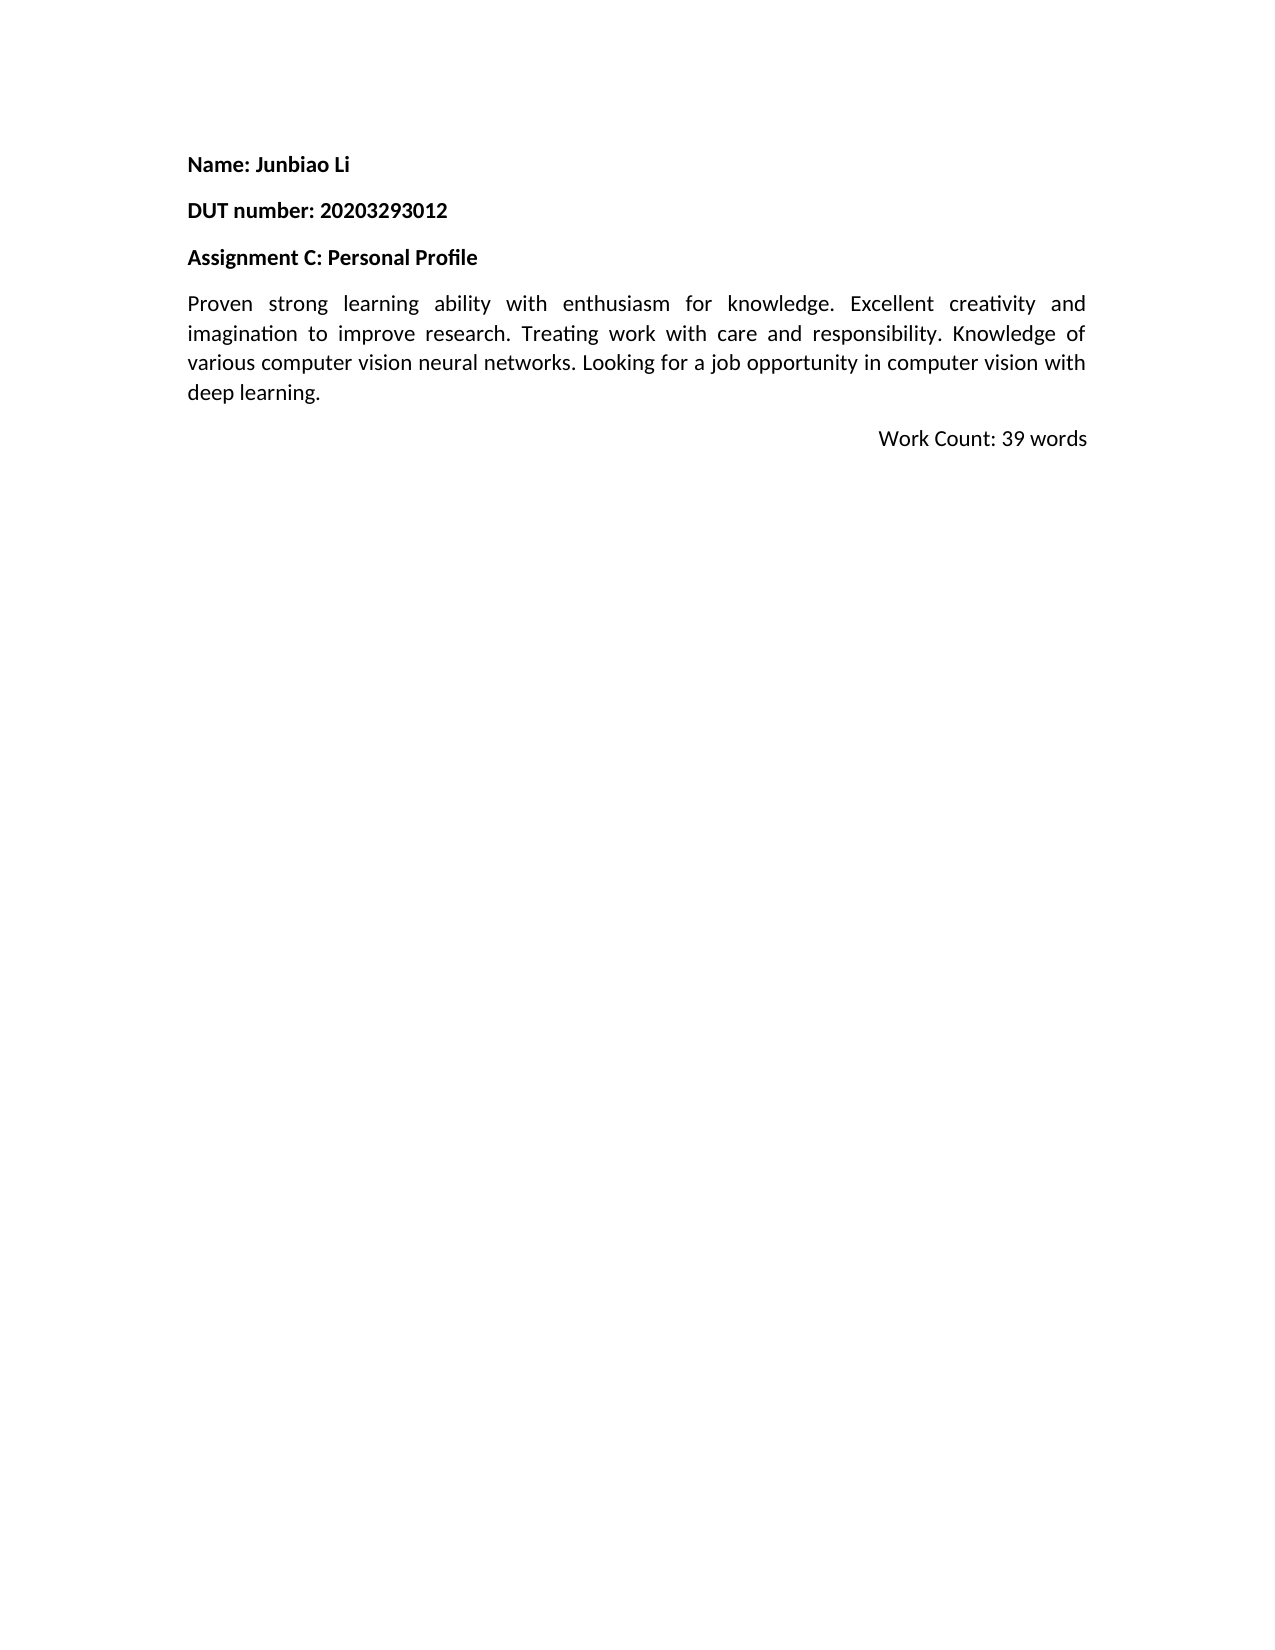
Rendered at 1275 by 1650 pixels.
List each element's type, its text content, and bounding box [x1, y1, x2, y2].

text Assignment C: Personal Profile [187, 243, 1087, 271]
text DUT number: 20203293012 [187, 196, 1087, 224]
text Name: Junbiao Li [187, 150, 1087, 178]
text Work Count: 39 words [187, 424, 1087, 452]
text Proven strong learning ability with enthusiasm for knowledge. Excellent creativity and imagination to improve research. Treating work with care and responsibility. Knowledge of various computer vision neural networks. Looking for a job opportunity in computer vision with deep learning. [187, 289, 1087, 406]
